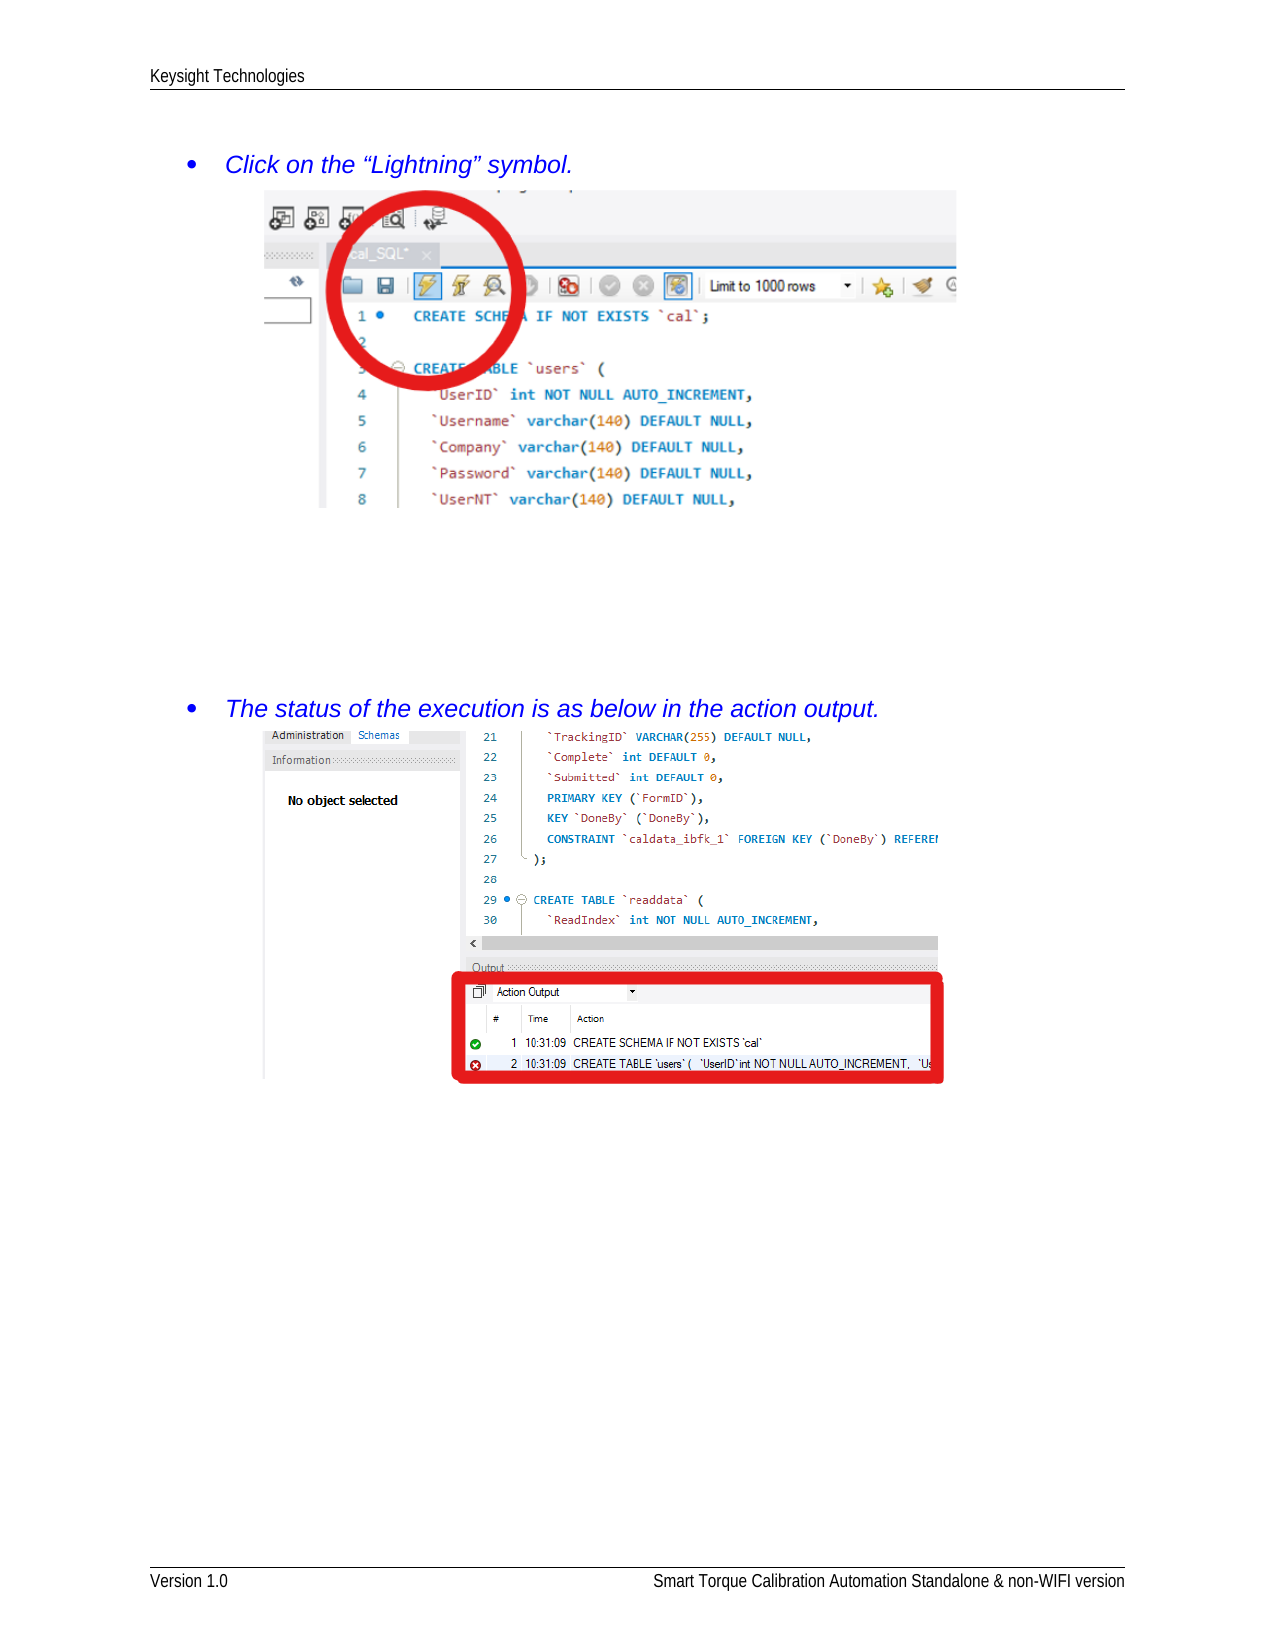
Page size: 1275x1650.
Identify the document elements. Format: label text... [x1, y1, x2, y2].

picture [262, 731, 944, 1084]
picture [262, 187, 957, 508]
list The status of the execution is as below in the action output. [187, 694, 1125, 723]
list Click on the “Lightning” symbol. [187, 150, 1125, 179]
